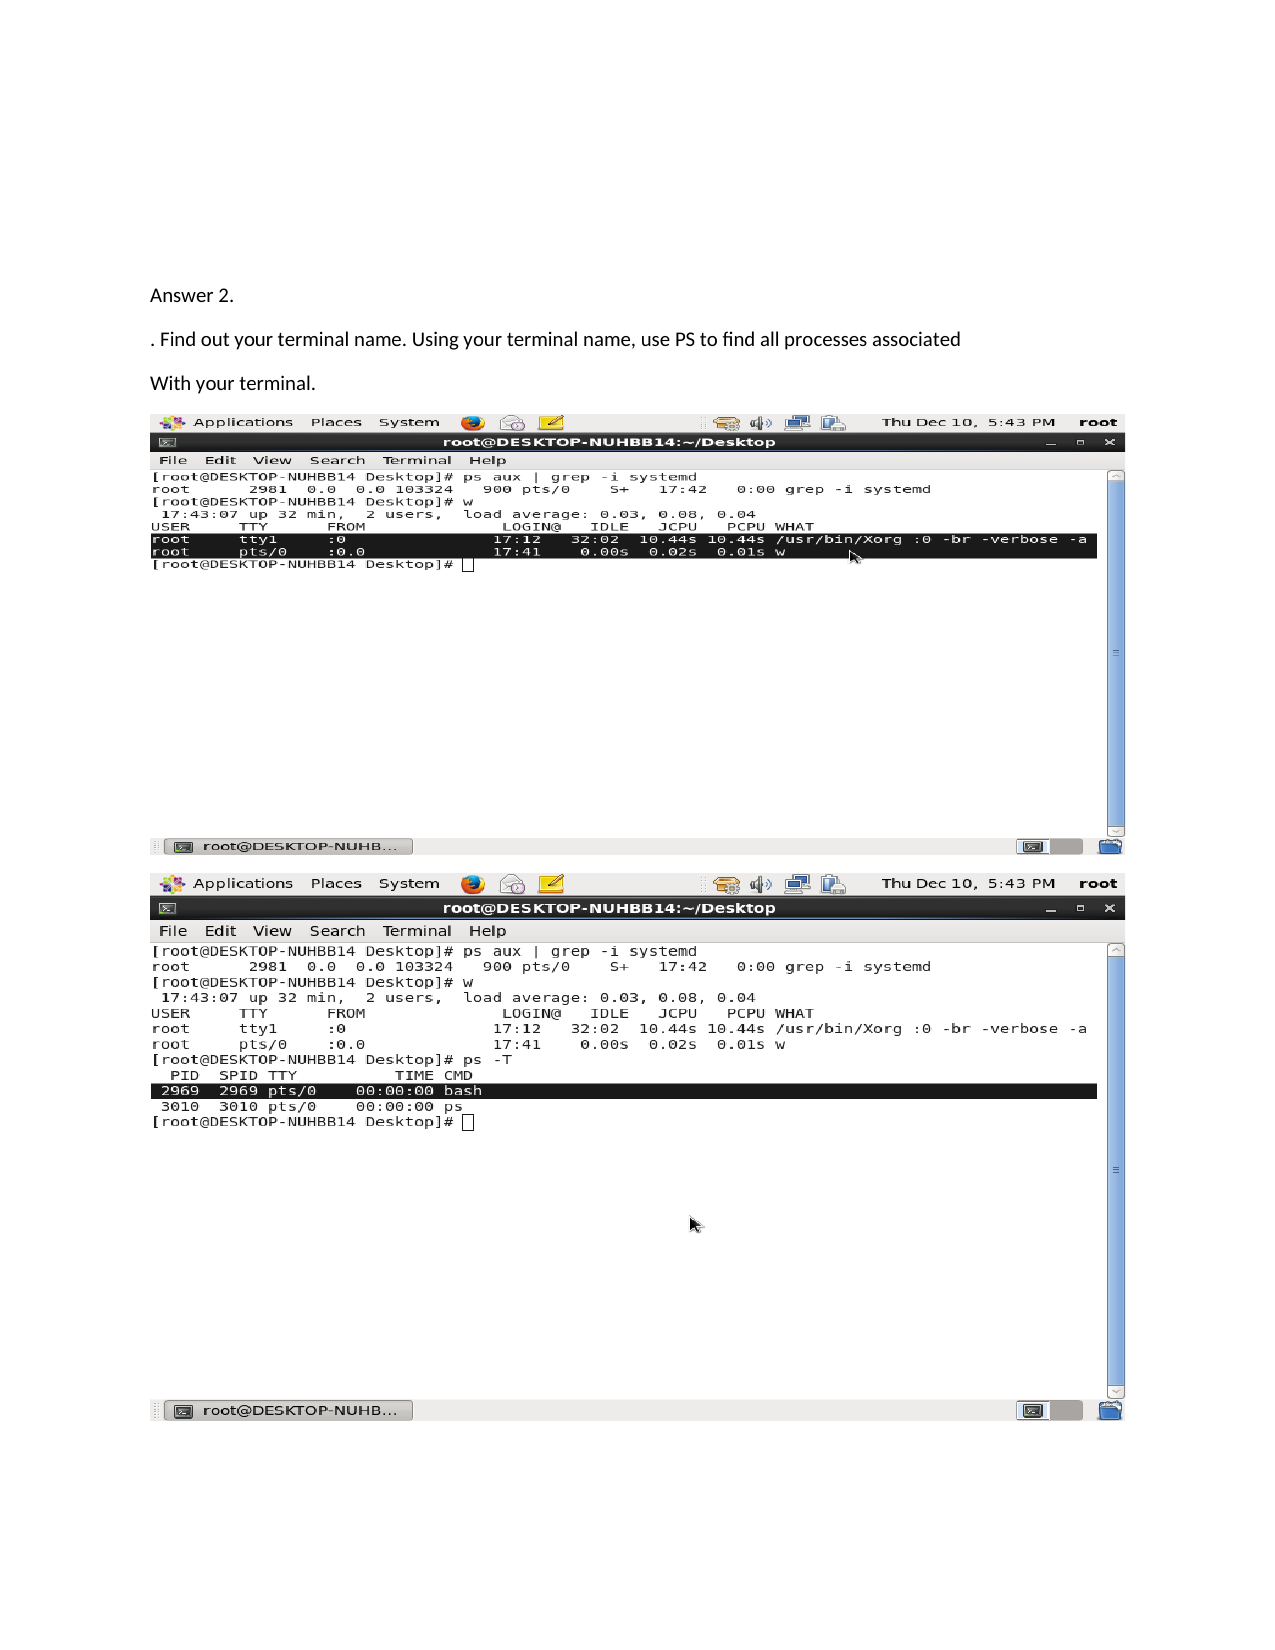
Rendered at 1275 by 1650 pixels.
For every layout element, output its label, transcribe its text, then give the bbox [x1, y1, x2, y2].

picture [150, 414, 1125, 855]
text . Find out your terminal name. Using your terminal name, use PS to find all processes associated [150, 326, 1125, 352]
text Answer 2. [150, 282, 1125, 308]
text With your terminal. [150, 370, 1125, 396]
picture [150, 873, 1125, 1421]
